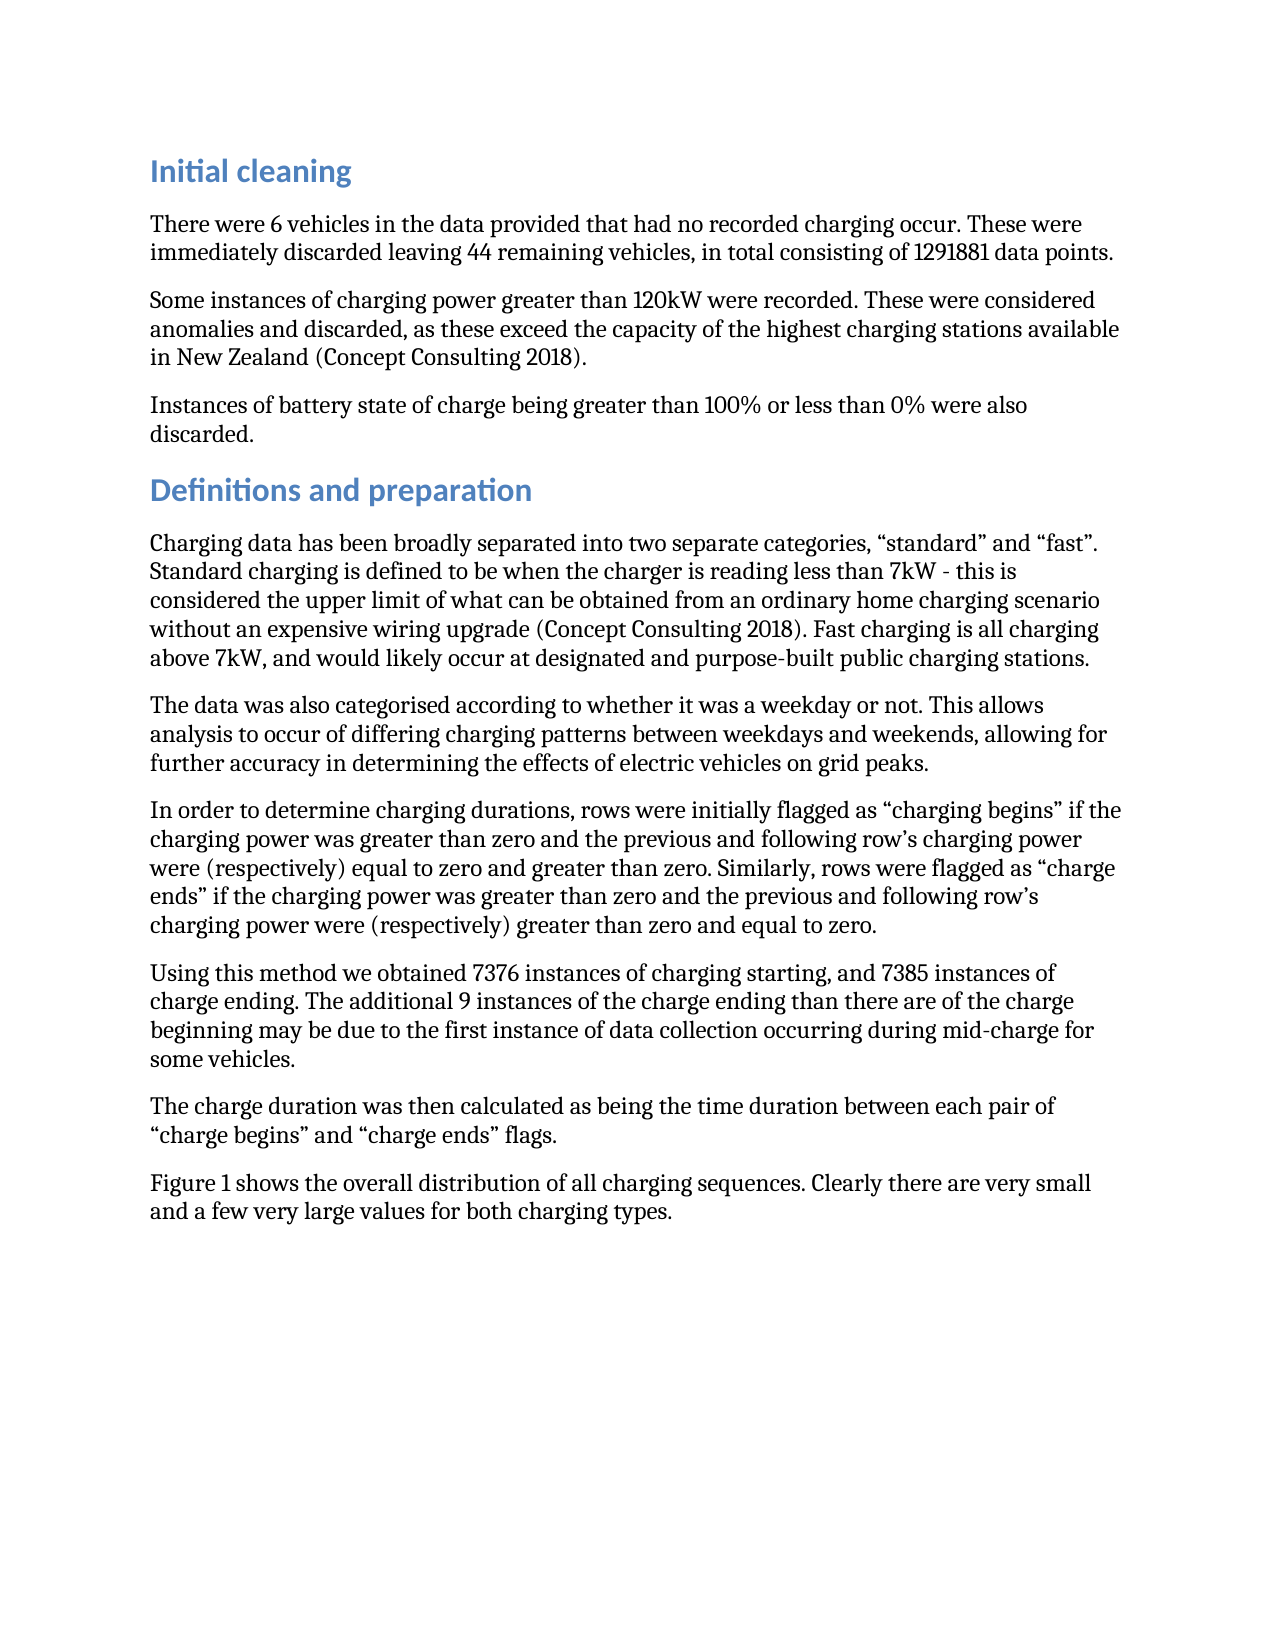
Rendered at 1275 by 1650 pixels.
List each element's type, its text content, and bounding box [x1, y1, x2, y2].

text Charging data has been broadly separated into two separate categories, “standard” and “fast”. Standard charging is defined to be when the charger is reading less than 7kW - this is considered the upper limit of what can be obtained from an ordinary home charging scenario without an expensive wiring upgrade (Concept Consulting 2018). Fast charging is all charging above 7kW, and would likely occur at designated and purpose-built public charging stations. [150, 528, 1125, 672]
text The charge duration was then calculated as being the time duration between each pair of “charge begins” and “charge ends” flags. [150, 1092, 1125, 1150]
text Some instances of charging power greater than 120kW were recorded. These were considered anomalies and discarded, as these exceed the capacity of the highest charging stations available in New Zealand (Concept Consulting 2018). [150, 286, 1125, 372]
text Figure 1 shows the overall distribution of all charging sequences. Clearly there are very small and a few very large values for both charging types. [150, 1168, 1125, 1226]
subtitle Initial cleaning [150, 150, 1125, 191]
text Using this method we obtained 7376 instances of charging starting, and 7385 instances of charge ending. The additional 9 instances of the charge ending than there are of the charge beginning may be due to the first instance of data collection occurring during mid-charge for some vehicles. [150, 958, 1125, 1073]
text In order to determine charging durations, rows were initially flagged as “charging begins” if the charging power was greater than zero and the previous and following row’s charging power were (respectively) equal to zero and greater than zero. Similarly, rows were flagged as “charge ends” if the charging power was greater than zero and the previous and following row’s charging power were (respectively) greater than zero and equal to zero. [150, 796, 1125, 940]
text There were 6 vehicles in the data provided that had no recorded charging occur. These were immediately discarded leaving 44 remaining vehicles, in total consisting of 1291881 data points. [150, 209, 1125, 267]
text Instances of battery state of charge being greater than 100% or less than 0% were also discarded. [150, 391, 1125, 448]
text The data was also categorised according to whether it was a weekday or not. This allows analysis to occur of differing charging patterns between weekdays and weekends, allowing for further accuracy in determining the effects of electric vehicles on grid peaks. [150, 691, 1125, 777]
subtitle Definitions and preparation [150, 469, 1125, 510]
